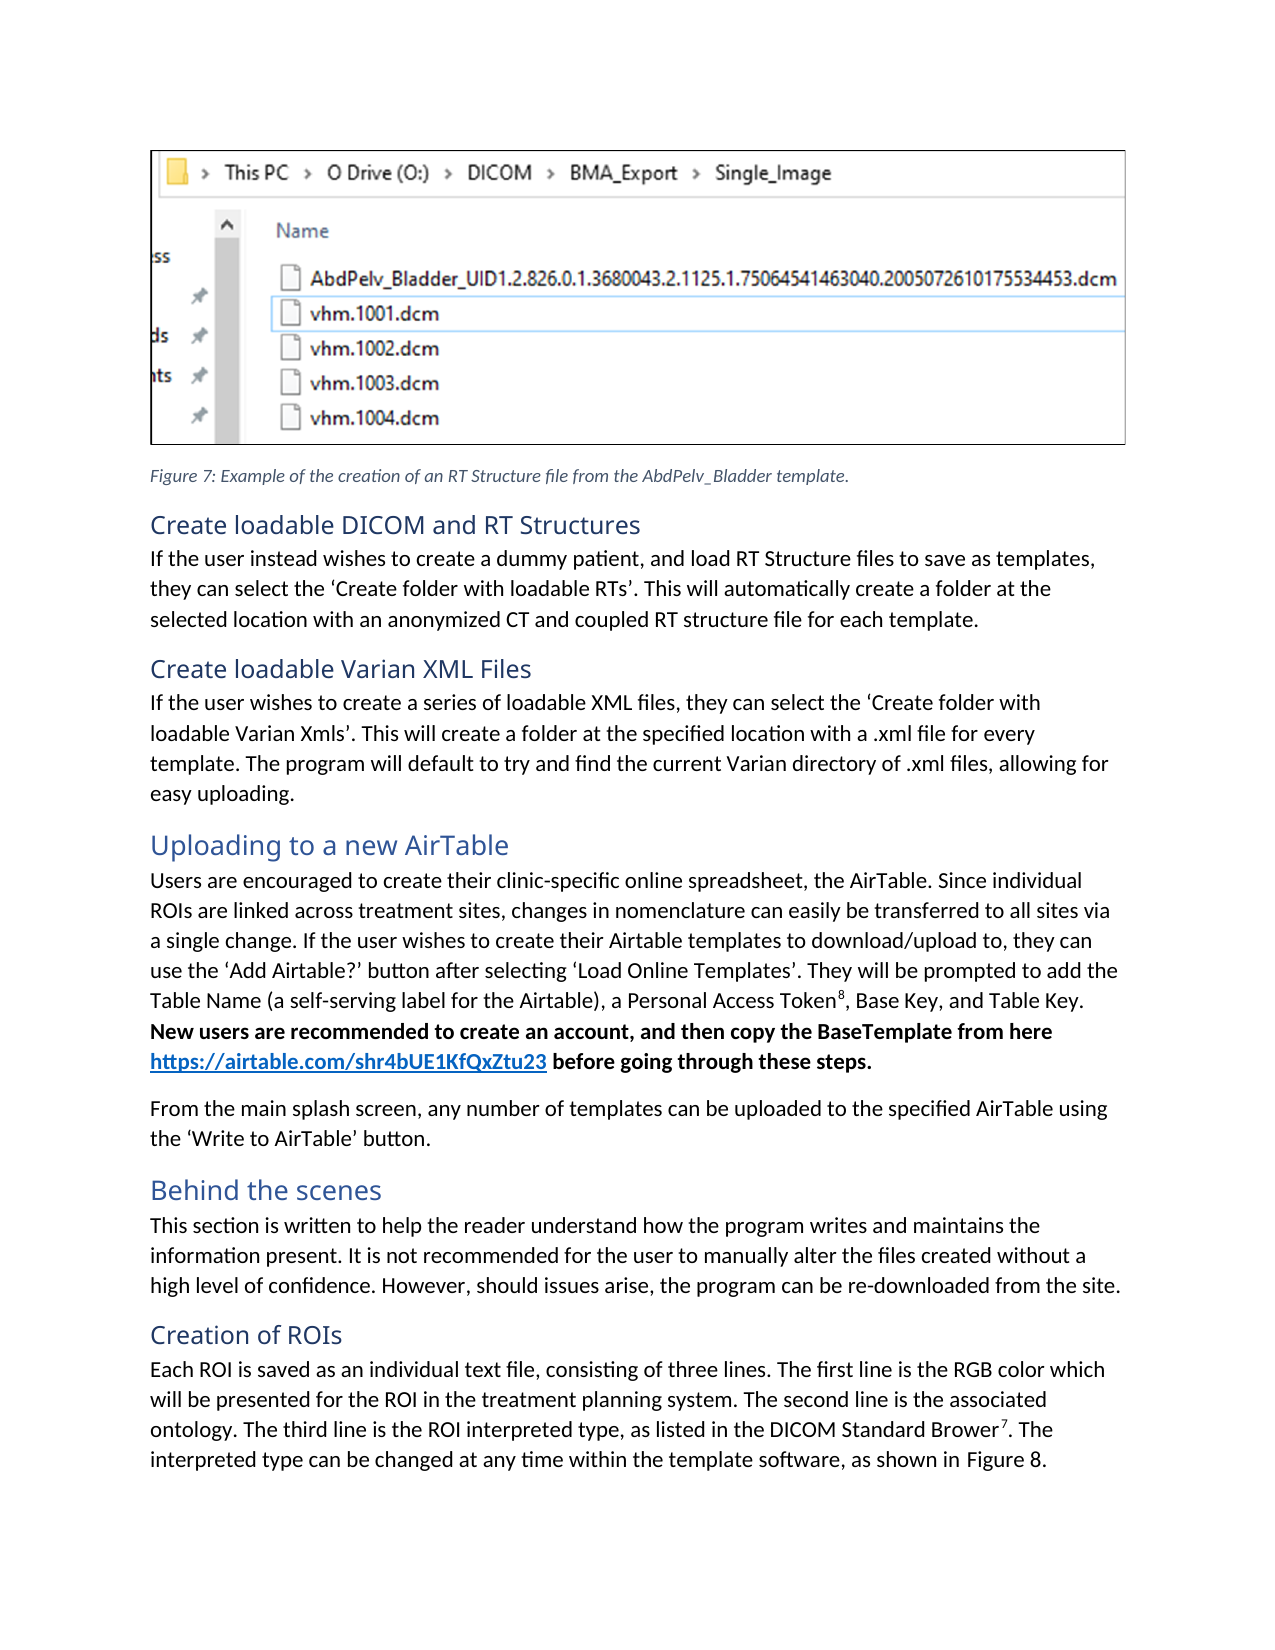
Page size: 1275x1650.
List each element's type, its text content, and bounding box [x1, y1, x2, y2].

subtitle Create loadable Varian XML Files [150, 652, 1125, 686]
text If the user instead wishes to create a dummy patient, and load RT Structure files to save as templates, they can select the ‘Create folder with loadable RTs’. This will automatically create a folder at the selected location with an anonymized CT and coupled RT structure file for each template. [150, 544, 1125, 633]
subtitle Behind the scenes [150, 1171, 1125, 1208]
subtitle Creation of ROIs [150, 1318, 1125, 1352]
picture [150, 150, 1126, 445]
text From the main splash screen, any number of templates can be uploaded to the specified AirTable using the ‘Write to AirTable’ button. [150, 1094, 1125, 1152]
subtitle Uploading to a new AirTable [150, 826, 1125, 863]
text Each ROI is saved as an individual text file, consisting of three lines. The first line is the RGB color which will be presented for the ROI in the treatment planning system. The second line is the associated ontology. The third line is the ROI interpreted type, as listed in the DICOM Standard Brower7. The interpreted type can be changed at any time within the template software, as shown in Figure 8. [150, 1355, 1125, 1473]
text If the user wishes to create a series of loadable XML files, they can select the ‘Create folder with loadable Varian Xmls’. This will create a folder at the specified location with a .xml file for every template. The program will default to try and find the current Varian directory of .xml files, allowing for easy uploading. [150, 688, 1125, 807]
subtitle Create loadable DICOM and RT Structures [150, 508, 1125, 542]
text Users are encouraged to create their clinic-specific online spreadsheet, the AirTable. Since individual ROIs are linked across treatment sites, changes in nomenclature can easily be transferred to all sites via a single change. If the user wishes to create their Airtable templates to download/upload to, they can use the ‘Add Airtable?’ button after selecting ‘Load Online Templates’. They will be prompted to add the Table Name (a self-serving label for the Airtable), a Personal Access Token8, Base Key, and Table Key. New users are recommended to create an account, and then copy the BaseTemplate from here https://airtable.com/shr4bUE1KfQxZtu23 before going through these steps. [150, 866, 1125, 1075]
